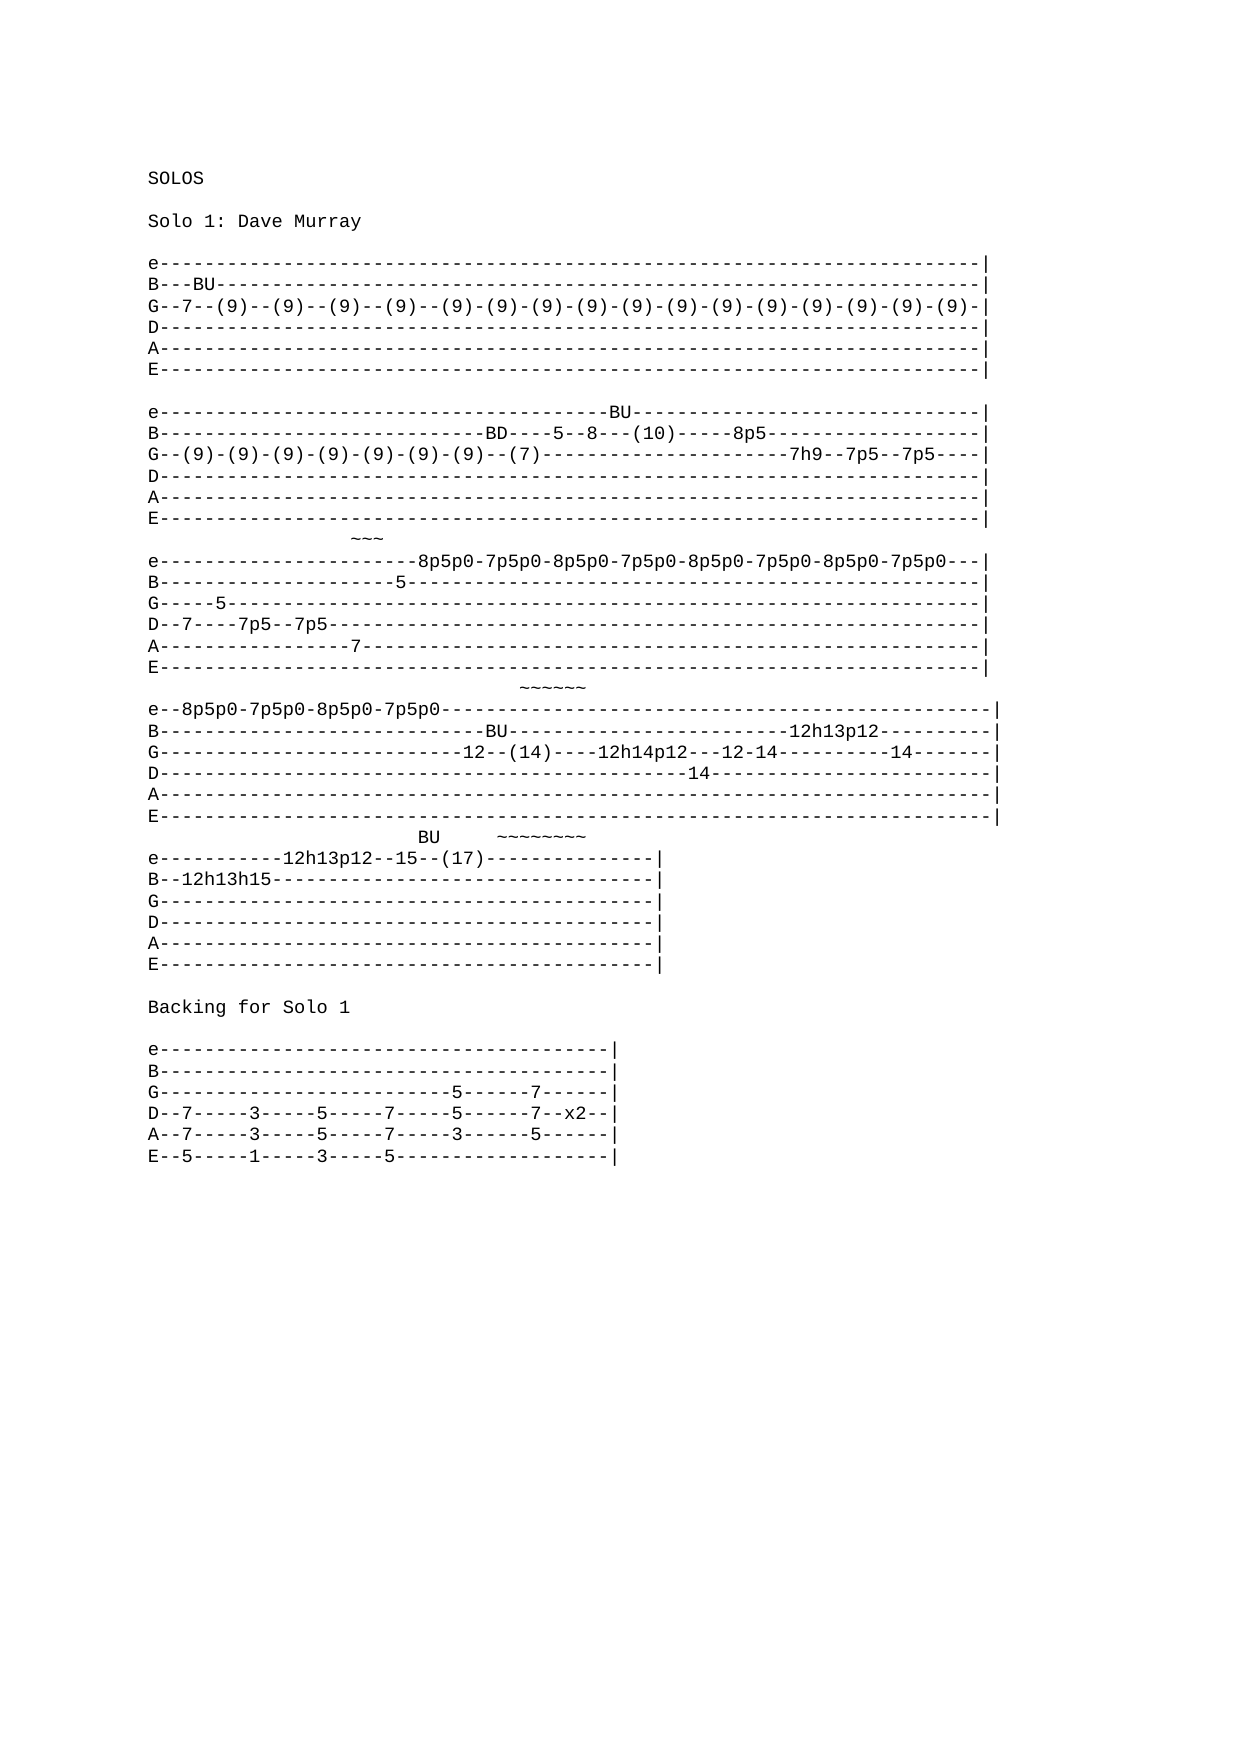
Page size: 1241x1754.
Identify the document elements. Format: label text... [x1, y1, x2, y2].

text E-------------------------------------------------------------------------| [148, 658, 1093, 679]
text D-------------------------------------------------------------------------| [148, 318, 1093, 339]
text D--7----7p5--7p5----------------------------------------------------------| [148, 615, 1093, 636]
text E--5-----1-----3-----5-------------------| [148, 1146, 1093, 1168]
text e--8p5p0-7p5p0-8p5p0-7p5p0-------------------------------------------------| [148, 700, 1093, 721]
text A-------------------------------------------------------------------------| [148, 339, 1093, 360]
text D--7-----3-----5-----7-----5------7--x2--| [148, 1104, 1093, 1125]
text A-------------------------------------------------------------------------| [148, 488, 1093, 509]
text SOLOS [148, 169, 1093, 190]
text G-----5-------------------------------------------------------------------| [148, 594, 1093, 615]
text e-----------------------8p5p0-7p5p0-8p5p0-7p5p0-8p5p0-7p5p0-8p5p0-7p5p0---| [148, 551, 1093, 573]
text B--12h13h15----------------------------------| [148, 870, 1093, 891]
text A-----------------7-------------------------------------------------------| [148, 636, 1093, 658]
text E-------------------------------------------------------------------------| [148, 509, 1093, 530]
text E--------------------------------------------------------------------------| [148, 806, 1093, 828]
text G--------------------------5------7------| [148, 1083, 1093, 1104]
text E-------------------------------------------------------------------------| [148, 360, 1093, 381]
text e----------------------------------------| [148, 1040, 1093, 1061]
text E--------------------------------------------| [148, 955, 1093, 976]
text G--7--(9)--(9)--(9)--(9)--(9)-(9)-(9)-(9)-(9)-(9)-(9)-(9)-(9)-(9)-(9)-(9)-| [148, 296, 1093, 318]
text B-----------------------------BD----5--8---(10)-----8p5-------------------| [148, 424, 1093, 445]
text Backing for Solo 1 [148, 998, 1093, 1019]
text G---------------------------12--(14)----12h14p12---12-14----------14-------| [148, 743, 1093, 764]
text BU ~~~~~~~~ [148, 828, 1093, 849]
text A--------------------------------------------------------------------------| [148, 785, 1093, 806]
text Solo 1: Dave Murray [148, 211, 1093, 233]
text B---BU--------------------------------------------------------------------| [148, 275, 1093, 296]
text e-------------------------------------------------------------------------| [148, 254, 1093, 275]
text G--(9)-(9)-(9)-(9)-(9)-(9)-(9)--(7)----------------------7h9--7p5--7p5----| [148, 445, 1093, 466]
text e----------------------------------------BU-------------------------------| [148, 403, 1093, 424]
text B-----------------------------BU-------------------------12h13p12----------| [148, 721, 1093, 743]
text e-----------12h13p12--15--(17)---------------| [148, 849, 1093, 870]
text D--------------------------------------------| [148, 913, 1093, 934]
text B---------------------5---------------------------------------------------| [148, 573, 1093, 594]
text G--------------------------------------------| [148, 891, 1093, 913]
text B----------------------------------------| [148, 1061, 1093, 1083]
text A--7-----3-----5-----7-----3------5------| [148, 1125, 1093, 1146]
text ~~~ [148, 530, 1093, 551]
text A--------------------------------------------| [148, 934, 1093, 955]
text D-------------------------------------------------------------------------| [148, 466, 1093, 488]
text D-----------------------------------------------14-------------------------| [148, 764, 1093, 785]
text ~~~~~~ [148, 679, 1093, 700]
